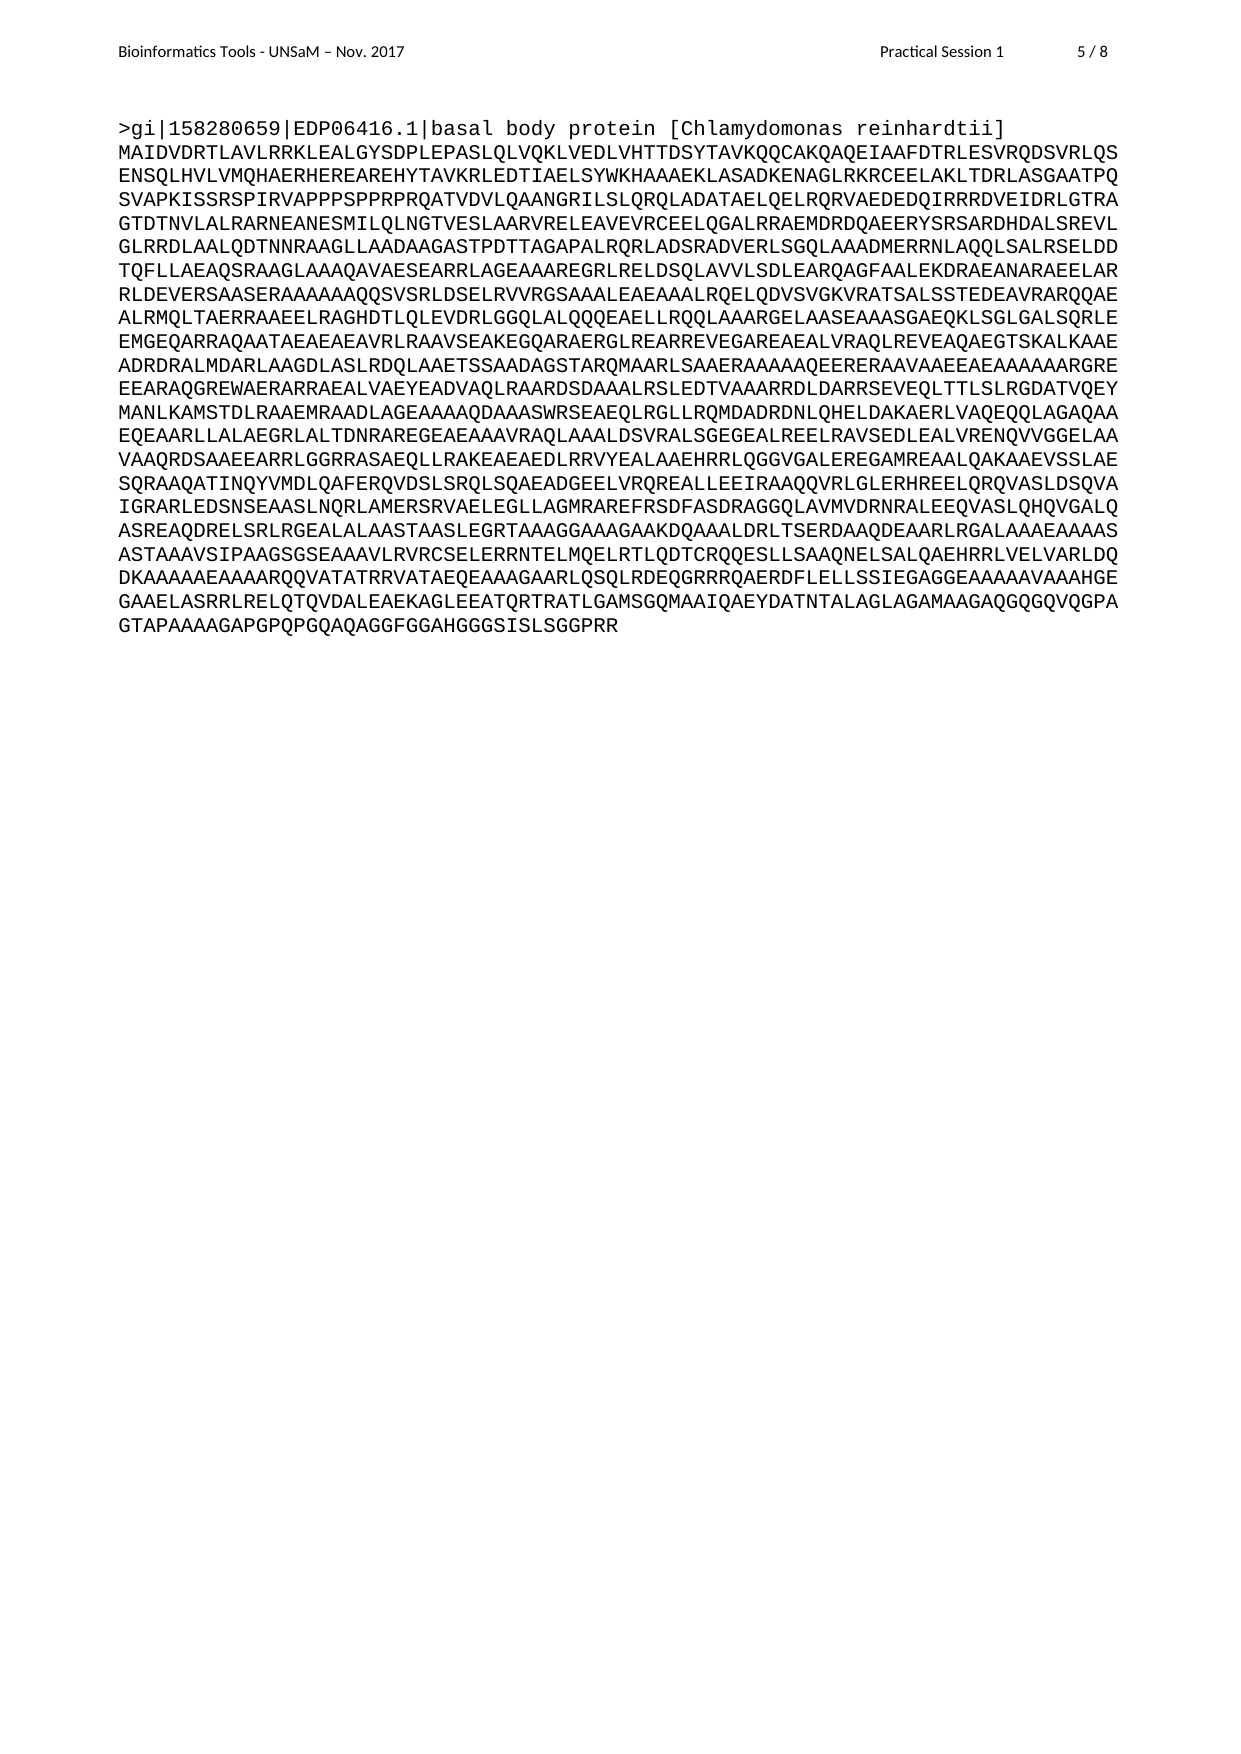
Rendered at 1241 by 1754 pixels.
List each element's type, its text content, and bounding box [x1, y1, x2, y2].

text MAIDVDRTLAVLRRKLEALGYSDPLEPASLQLVQKLVEDLVHTTDSYTAVKQQCAKQAQEIAAFDTRLESVRQDSVRLQSENSQLHVLVMQHAERHEREAREHYTAVKRLEDTIAELSYWKHAAAEKLASADKENAGLRKRCEELAKLTDRLASGAATPQSVAPKISSRSPIRVAPPPSPPRPRQATVDVLQAANGRILSLQRQLADATAELQELRQRVAEDEDQIRRRDVEIDRLGTRAGTDTNVLALRARNEANESMILQLNGTVESLAARVRELEAVEVRCEELQGALRRAEMDRDQAEERYSRSARDHDALSREVLGLRRDLAALQDTNNRAAGLLAADAAGASTPDTTAGAPALRQRLADSRADVERLSGQLAAADMERRNLAQQLSALRSELDDTQFLLAEAQSRAAGLAAAQAVAESEARRLAGEAAAREGRLRELDSQLAVVLSDLEARQAGFAALEKDRAEANARAEELARRLDEVERSAASERAAAAAAQQSVSRLDSELRVVRGSAAALEAEAAALRQELQDVSVGKVRATSALSSTEDEAVRARQQAEALRMQLTAERRAAEELRAGHDTLQLEVDRLGGQLALQQQEAELLRQQLAAARGELAASEAAASGAEQKLSGLGALSQRLEEMGEQARRAQAATAEAEAEAVRLRAAVSEAKEGQARAERGLREARREVEGAREAEALVRAQLREVEAQAEGTSKALKAAEADRDRALMDARLAAGDLASLRDQLAAETSSAADAGSTARQMAARLSAAERAAAAAQEERERAAVAAEEAEAAAAAARGREEEARAQGREWAERARRAEALVAEYEADVAQLRAARDSDAAALRSLEDTVAAARRDLDARRSEVEQLTTLSLRGDATVQEYMANLKAMSTDLRAAEMRAADLAGEAAAAQDAAASWRSEAEQLRGLLRQMDADRDNLQHELDAKAERLVAQEQQLAGAQAAEQEAARLLALAEGRLALTDNRAREGEAEAAAVRAQLAAALDSVRALSGEGEALREELRAVSEDLEALVRENQVVGGELAAVAAQRDSAAEEARRLGGRRASAEQLLRAKEAEAEDLRRVYEALAAEHRRLQGGVGALEREGAMREAALQAKAAEVSSLAESQRAAQATINQYVMDLQAFERQVDSLSRQLSQAEADGEELVRQREALLEEIRAAQQVRLGLERHREELQRQVASLDSQVAIGRARLEDSNSEAASLNQRLAMERSRVAELEGLLAGMRAREFRSDFASDRAGGQLAVMVDRNRALEEQVASLQHQVGALQASREAQDRELSRLRGEALALAASTAASLEGRTAAAGGAAAGAAKDQAAALDRLTSERDAAQDEAARLRGALAAAEAAAASASTAAAVSIPAAGSGSEAAAVLRVRCSELERRNTELMQELRTLQDTCRQQESLLSAAQNELSALQAEHRRLVELVARLDQDKAAAAAEAAAARQQVATATRRVATAEQEAAAGAARLQSQLRDEQGRRRQAERDFLELLSSIEGAGGEAAAAAVAAAHGEGAAELASRRLRELQTQVDALEAEKAGLEEATQRTRATLGAMSGQMAAIQAEYDATNTALAGLAGAMAAGAQGQGQVQGPAGTAPAAAAGAPGPQPGQAQAGGFGGAHGGGSISLSGGPRR [118, 142, 1122, 638]
text >gi|158280659|EDP06416.1|basal body protein [Chlamydomonas reinhardtii] [118, 118, 1122, 142]
